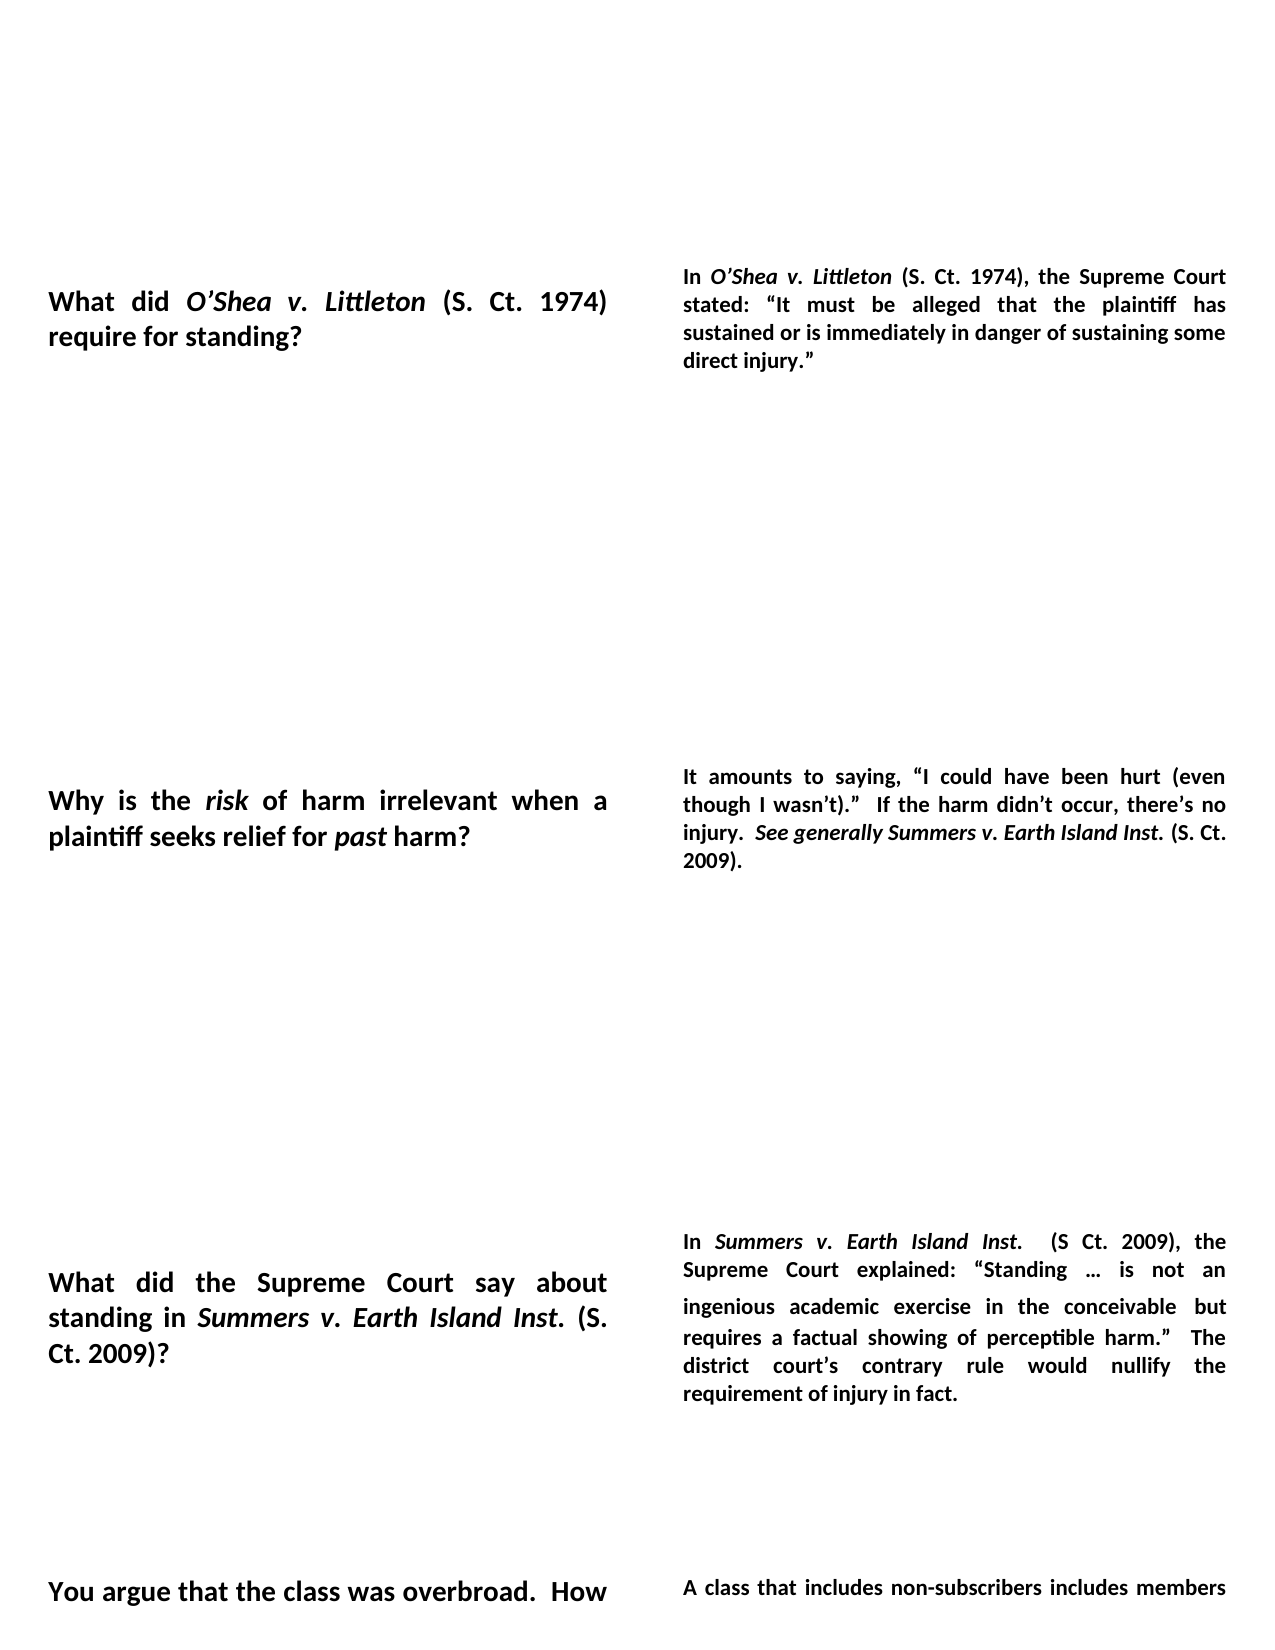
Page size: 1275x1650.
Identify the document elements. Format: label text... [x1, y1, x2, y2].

table_cell What did O’Shea v. Littleton (S. Ct. 1974) require for standing? [36, 75, 641, 574]
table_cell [641, 1574, 1245, 1620]
table_cell In O’Shea v. Littleton (S. Ct. 1974), the Supreme Court stated: “It must be alleged that the plaintiff has sustained or is immediately in danger of sustaining some direct injury.” [641, 75, 1245, 574]
table_cell What did the Supreme Court say about standing in Summers v. Earth Island Inst. (S. Ct. 2009)? [36, 1074, 641, 1573]
table_cell Why is the risk of harm irrelevant when a plaintiff seeks relief for past harm? [36, 575, 641, 1074]
table_cell It amounts to saying, “I could have been hurt (even though I wasn’t).” If the harm didn’t occur, there’s no injury. See generally Summers v. Earth Island Inst. (S. Ct. 2009). [641, 575, 1245, 1074]
table_cell In Summers v. Earth Island Inst. (S Ct. 2009), the Supreme Court explained: “Standing … is not an ingenious academic exercise in the conceivable but requires a factual showing of perceptible harm.” The district court’s contrary rule would nullify the requirement of injury in fact. [641, 1074, 1245, 1573]
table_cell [36, 1574, 641, 1620]
